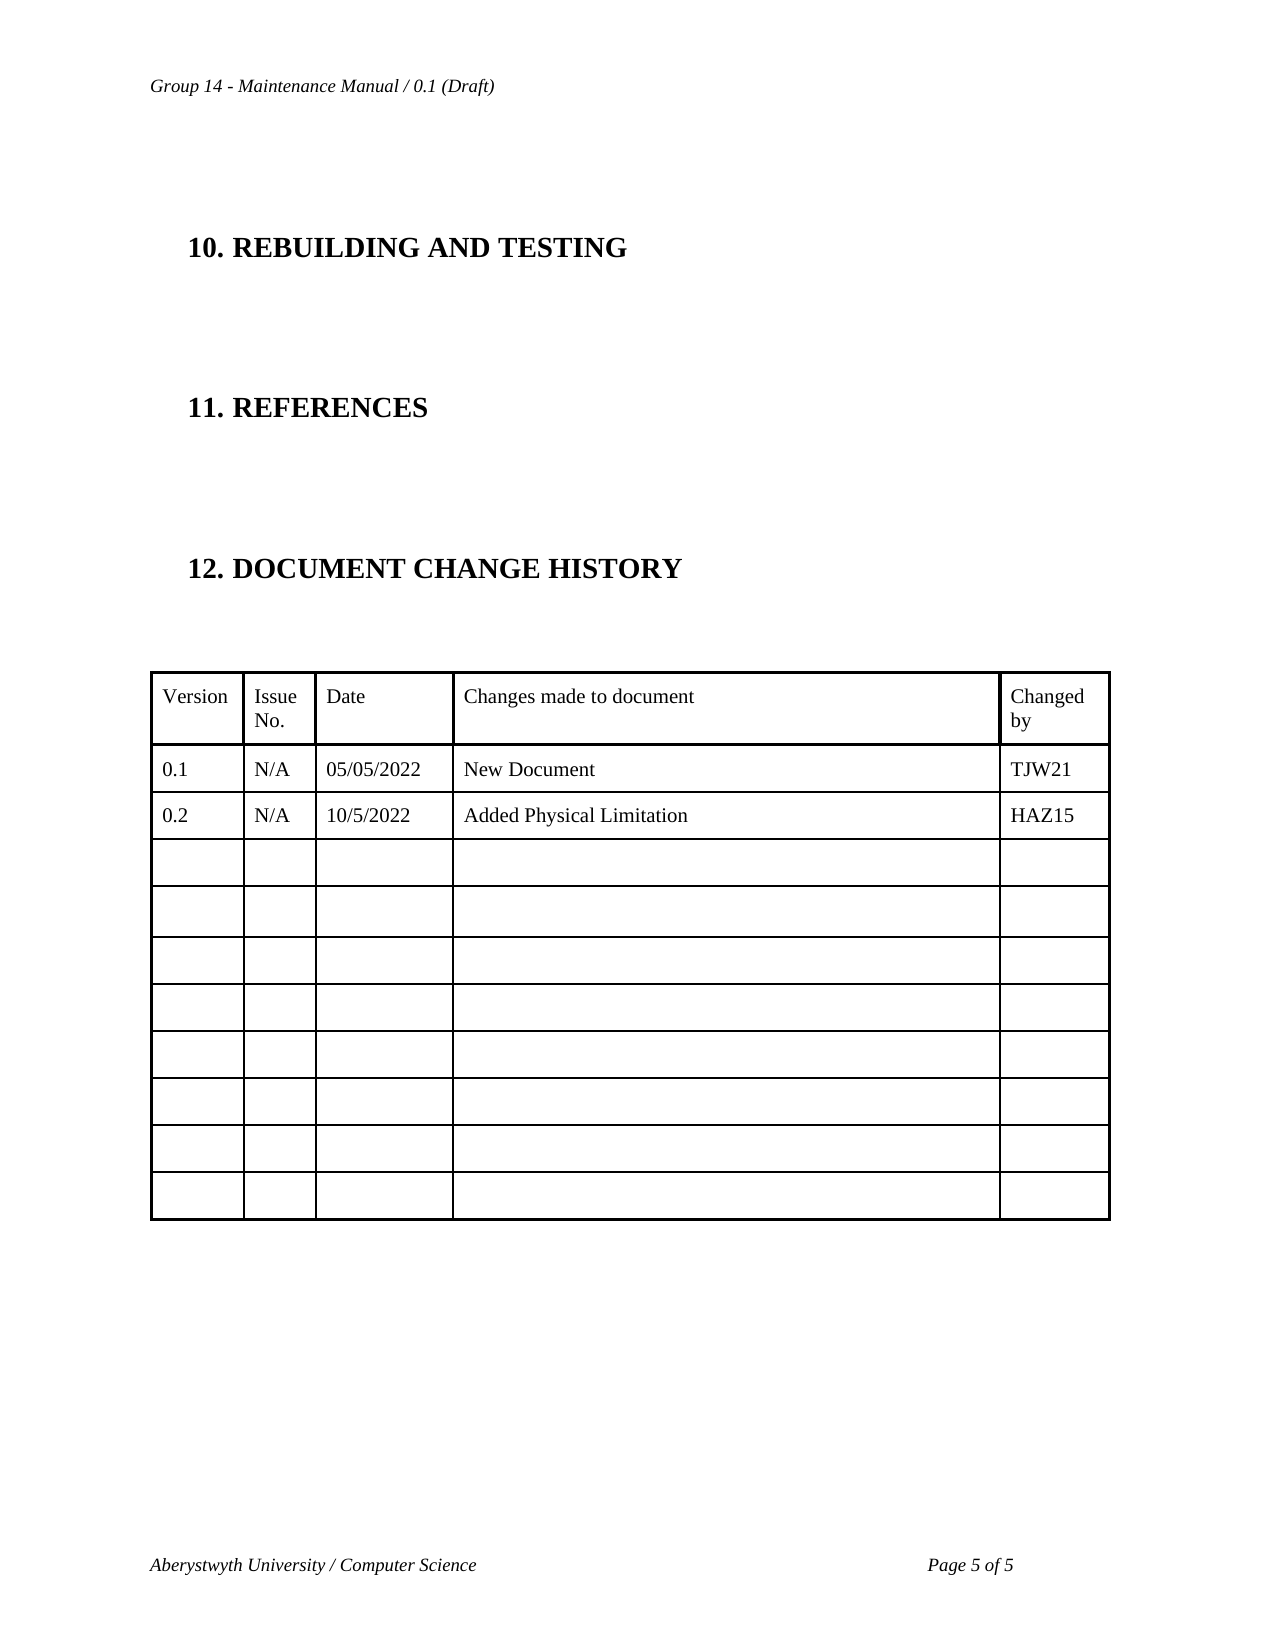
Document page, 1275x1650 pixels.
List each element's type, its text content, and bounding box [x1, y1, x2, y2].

table_cell [153, 938, 243, 983]
table_cell [317, 840, 452, 885]
table_cell [153, 1079, 243, 1124]
table_cell [245, 1079, 315, 1124]
table_cell Added Physical Limitation [454, 793, 999, 838]
table_header Date [317, 674, 452, 743]
subtitle DOCUMENT CHANGE HISTORY [187, 551, 1125, 584]
table_cell [454, 1079, 999, 1124]
table_cell [1001, 938, 1108, 983]
table_cell [245, 1032, 315, 1077]
table_cell [245, 887, 315, 936]
table_cell N/A [245, 746, 315, 791]
table_cell [454, 887, 999, 936]
table_cell [245, 1173, 315, 1218]
table_cell [1001, 985, 1108, 1030]
table_header Changed by [1002, 674, 1108, 743]
table_cell HAZ15 [1001, 793, 1108, 838]
table_cell [245, 985, 315, 1030]
table_cell TJW21 [1001, 746, 1108, 791]
table_cell N/A [245, 793, 315, 838]
table_cell [454, 1126, 999, 1171]
subtitle REFERENCES [187, 391, 1125, 424]
table_cell New Document [454, 746, 999, 791]
table_header Changes made to document [455, 674, 998, 743]
table_cell [1001, 1032, 1108, 1077]
table_cell [317, 1079, 452, 1124]
table_cell [153, 1126, 243, 1171]
table_cell [317, 1126, 452, 1171]
table_cell [317, 1173, 452, 1218]
table_cell [317, 1032, 452, 1077]
table_cell [153, 1032, 243, 1077]
table_cell [317, 985, 452, 1030]
table_cell [1001, 1079, 1108, 1124]
table_cell [1001, 887, 1108, 936]
table_cell [317, 887, 452, 936]
table_cell [454, 1173, 999, 1218]
table_cell [454, 985, 999, 1030]
table_cell [1001, 1126, 1108, 1171]
table_cell [454, 938, 999, 983]
table_cell [454, 840, 999, 885]
table_cell [245, 938, 315, 983]
table_cell [153, 985, 243, 1030]
table_cell [454, 1032, 999, 1077]
table_cell [153, 1173, 243, 1218]
subtitle REBUILDING AND TESTING [187, 230, 1125, 264]
table_cell 10/5/2022 [317, 793, 452, 838]
table_cell [317, 938, 452, 983]
table_cell [1001, 1173, 1108, 1218]
table_cell 05/05/2022 [317, 746, 452, 791]
table_header Version [153, 674, 242, 743]
table_header Issue No. [245, 674, 314, 743]
table_cell 0.2 [153, 793, 243, 838]
table_cell [153, 887, 243, 936]
table_cell 0.1 [153, 746, 243, 791]
table_cell [245, 1126, 315, 1171]
table_cell [1001, 840, 1108, 885]
table_cell [153, 840, 243, 885]
table_cell [245, 840, 315, 885]
